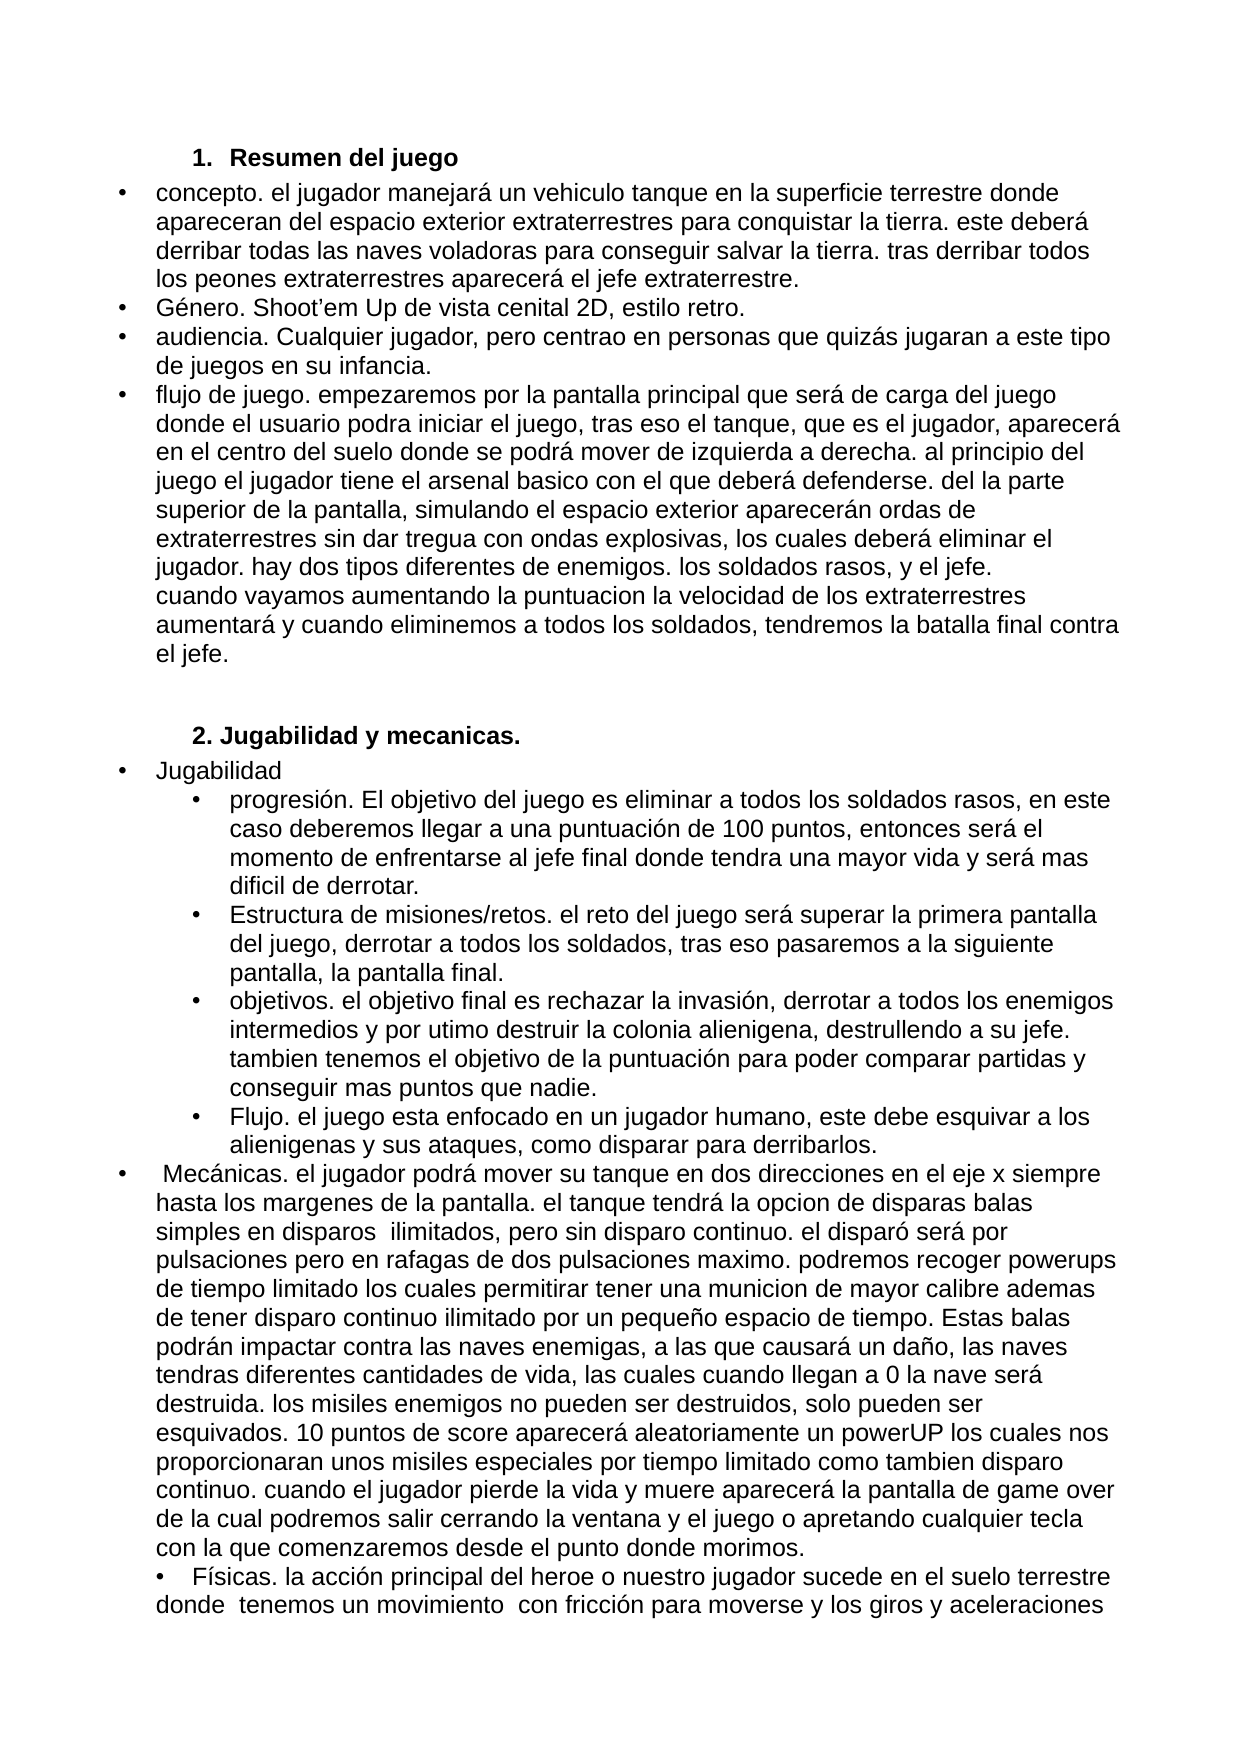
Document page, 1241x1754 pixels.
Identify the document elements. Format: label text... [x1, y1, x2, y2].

list Mecánicas. el jugador podrá mover su tanque en dos direcciones en el eje x siempre hasta los margenes de la pantalla. el tanque tendrá la opcion de disparas balas simples en disparos ilimitados, pero sin disparo continuo. el disparó será por pulsaciones pero en rafagas de dos pulsaciones maximo. podremos recoger powerups de tiempo limitado los cuales permitirar tener una municion de mayor calibre ademas de tener disparo continuo ilimitado por un pequeño espacio de tiempo. Estas balas podrán impactar contra las naves enemigas, a las que causará un daño, las naves tendras diferentes cantidades de vida, las cuales cuando llegan a 0 la nave será destruida. los misiles enemigos no pueden ser destruidos, solo pueden ser esquivados. 10 puntos de score aparecerá aleatoriamente un powerUP los cuales nos proporcionaran unos misiles especiales por tiempo limitado como tambien disparo continuo. cuando el jugador pierde la vida y muere aparecerá la pantalla de game over de la cual podremos salir cerrando la ventana y el juego o apretando cualquier tecla con la que comenzaremos desde el punto donde morimos. [118, 1159, 1122, 1562]
list concepto. el jugador manejará un vehiculo tanque en la superficie terrestre donde apareceran del espacio exterior extraterrestres para conquistar la tierra. este deberá derribar todas las naves voladoras para conseguir salvar la tierra. tras derribar todos los peones extraterrestres aparecerá el jefe extraterrestre. [118, 178, 1122, 293]
list progresión. El objetivo del juego es eliminar a todos los soldados rasos, en este caso deberemos llegar a una puntuación de 100 puntos, entonces será el momento de enfrentarse al jefe final donde tendra una mayor vida y será mas dificil de derrotar. [192, 785, 1122, 900]
list audiencia. Cualquier jugador, pero centrao en personas que quizás jugaran a este tipo de juegos en su infancia. [118, 322, 1122, 380]
list objetivos. el objetivo final es rechazar la invasión, derrotar a todos los enemigos intermedios y por utimo destruir la colonia alienigena, destrullendo a su jefe. tambien tenemos el objetivo de la puntuación para poder comparar partidas y conseguir mas puntos que nadie. [192, 986, 1122, 1101]
text cuando vayamos aumentando la puntuacion la velocidad de los extraterrestres aumentará y cuando eliminemos a todos los soldados, tendremos la batalla final contra el jefe. [156, 581, 1122, 667]
list Estructura de misiones/retos. el reto del juego será superar la primera pantalla del juego, derrotar a todos los soldados, tras eso pasaremos a la siguiente pantalla, la pantalla final. [192, 900, 1122, 986]
list Jugabilidad [118, 756, 1122, 785]
subtitle 2. Jugabilidad y mecanicas. [118, 721, 1122, 750]
list flujo de juego. empezaremos por la pantalla principal que será de carga del juego donde el usuario podra iniciar el juego, tras eso el tanque, que es el jugador, aparecerá en el centro del suelo donde se podrá mover de izquierda a derecha. al principio del juego el jugador tiene el arsenal basico con el que deberá defenderse. del la parte superior de la pantalla, simulando el espacio exterior aparecerán ordas de extraterrestres sin dar tregua con ondas explosivas, los cuales deberá eliminar el jugador. hay dos tipos diferentes de enemigos. los soldados rasos, y el jefe. [118, 380, 1122, 581]
list Género. Shoot’em Up de vista cenital 2D, estilo retro. [118, 293, 1122, 322]
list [156, 1562, 1122, 1619]
subtitle Resumen del juego [192, 143, 1122, 172]
list Flujo. el juego esta enfocado en un jugador humano, este debe esquivar a los alienigenas y sus ataques, como disparar para derribarlos. [192, 1101, 1122, 1159]
